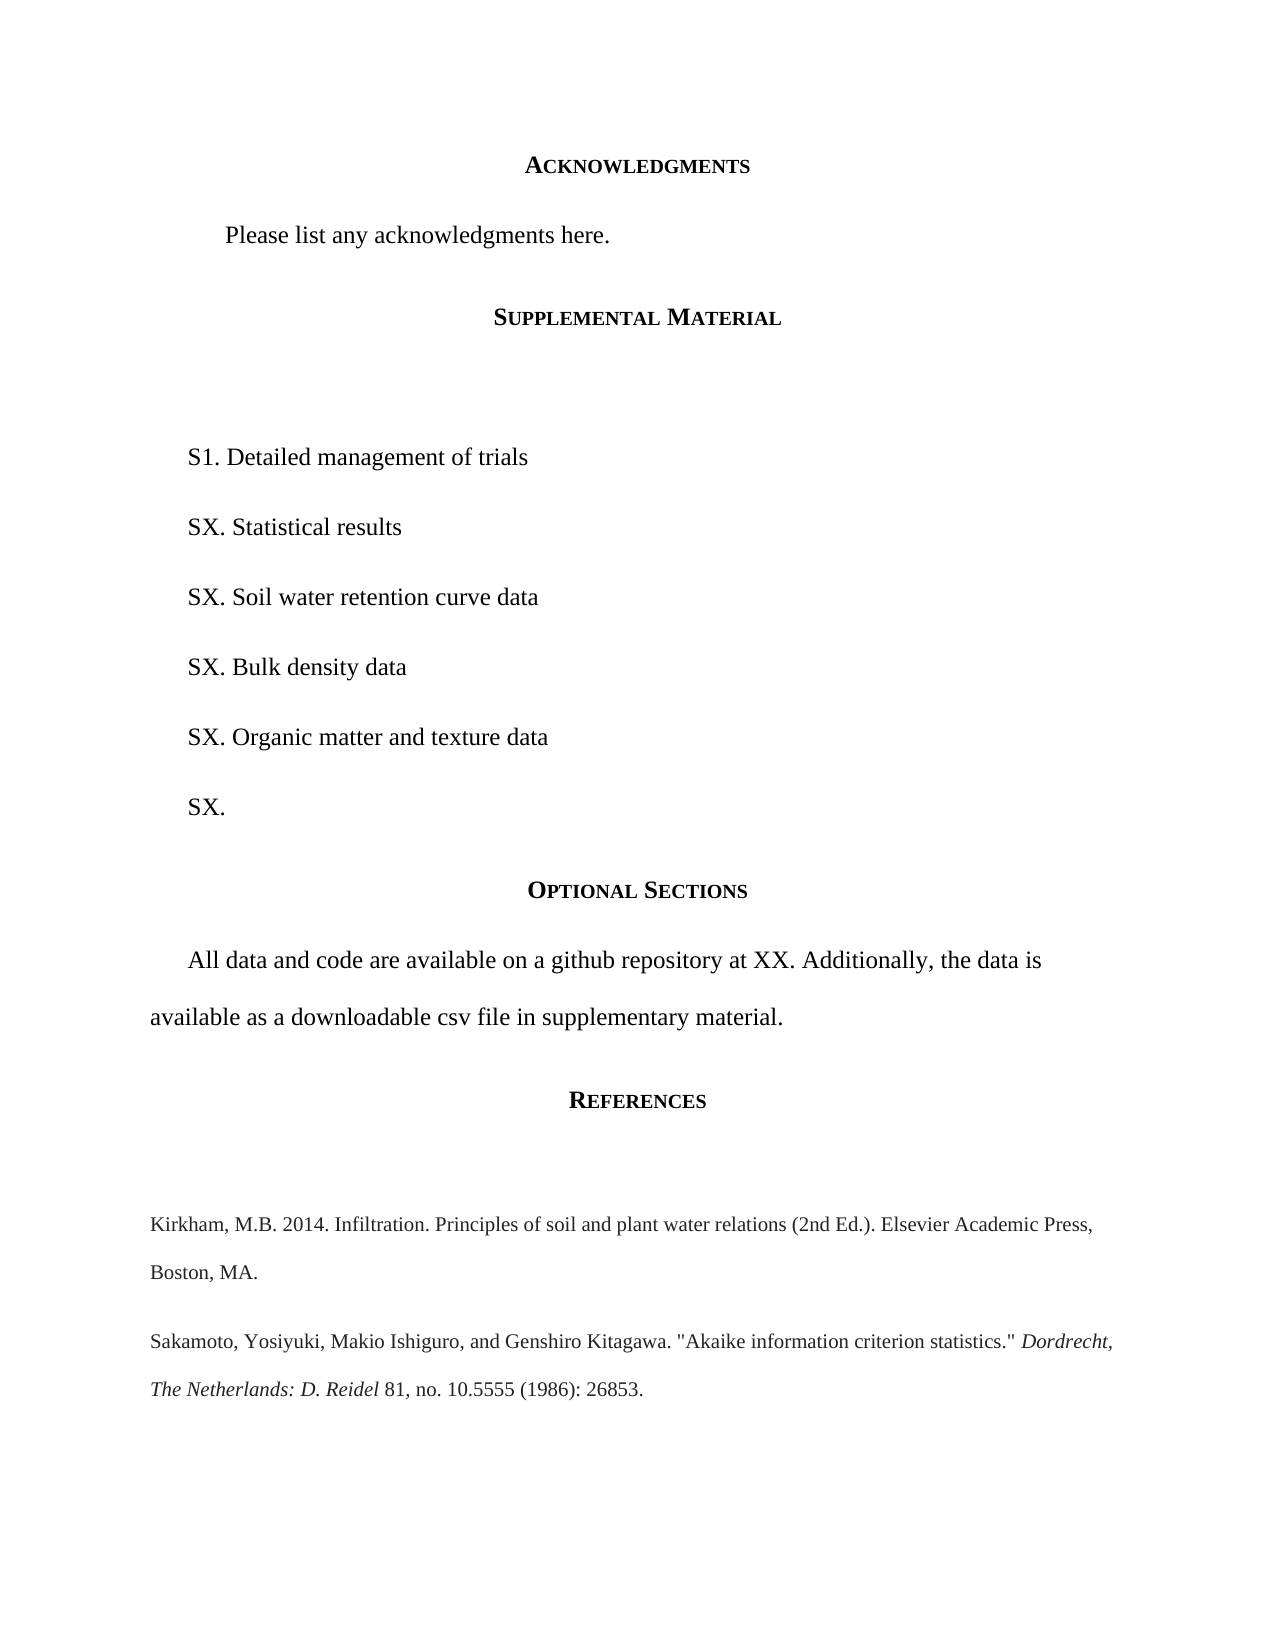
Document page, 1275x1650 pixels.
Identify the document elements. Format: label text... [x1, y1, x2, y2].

text All data and code are available on a github repository at XX. Additionally, the data is available as a downloadable csv file in supplementary material. [150, 945, 1125, 1031]
text SX. Bulk density data [150, 652, 1125, 681]
text Kirkham, M.B. 2014. Infiltration. Principles of soil and plant water relations (2nd Ed.). Elsevier Academic Press, Boston, MA. [150, 1211, 1125, 1284]
text Please list any acknowledgments here. [150, 220, 1125, 249]
text References [150, 1085, 1125, 1114]
text Supplemental Material [150, 302, 1125, 331]
text SX. Statistical results [150, 512, 1125, 541]
text S1. Detailed management of trials [150, 442, 1125, 471]
text SX. Organic matter and texture data [150, 722, 1125, 751]
text SX. Soil water retention curve data [150, 582, 1125, 611]
text Sakamoto, Yosiyuki, Makio Ishiguro, and Genshiro Kitagawa. "Akaike information criterion statistics." Dordrecht, The Netherlands: D. Reidel 81, no. 10.5555 (1986): 26853. [150, 1328, 1125, 1401]
text Optional Sections [150, 875, 1125, 904]
text Acknowledgments [150, 150, 1125, 179]
text SX. [150, 792, 1125, 821]
